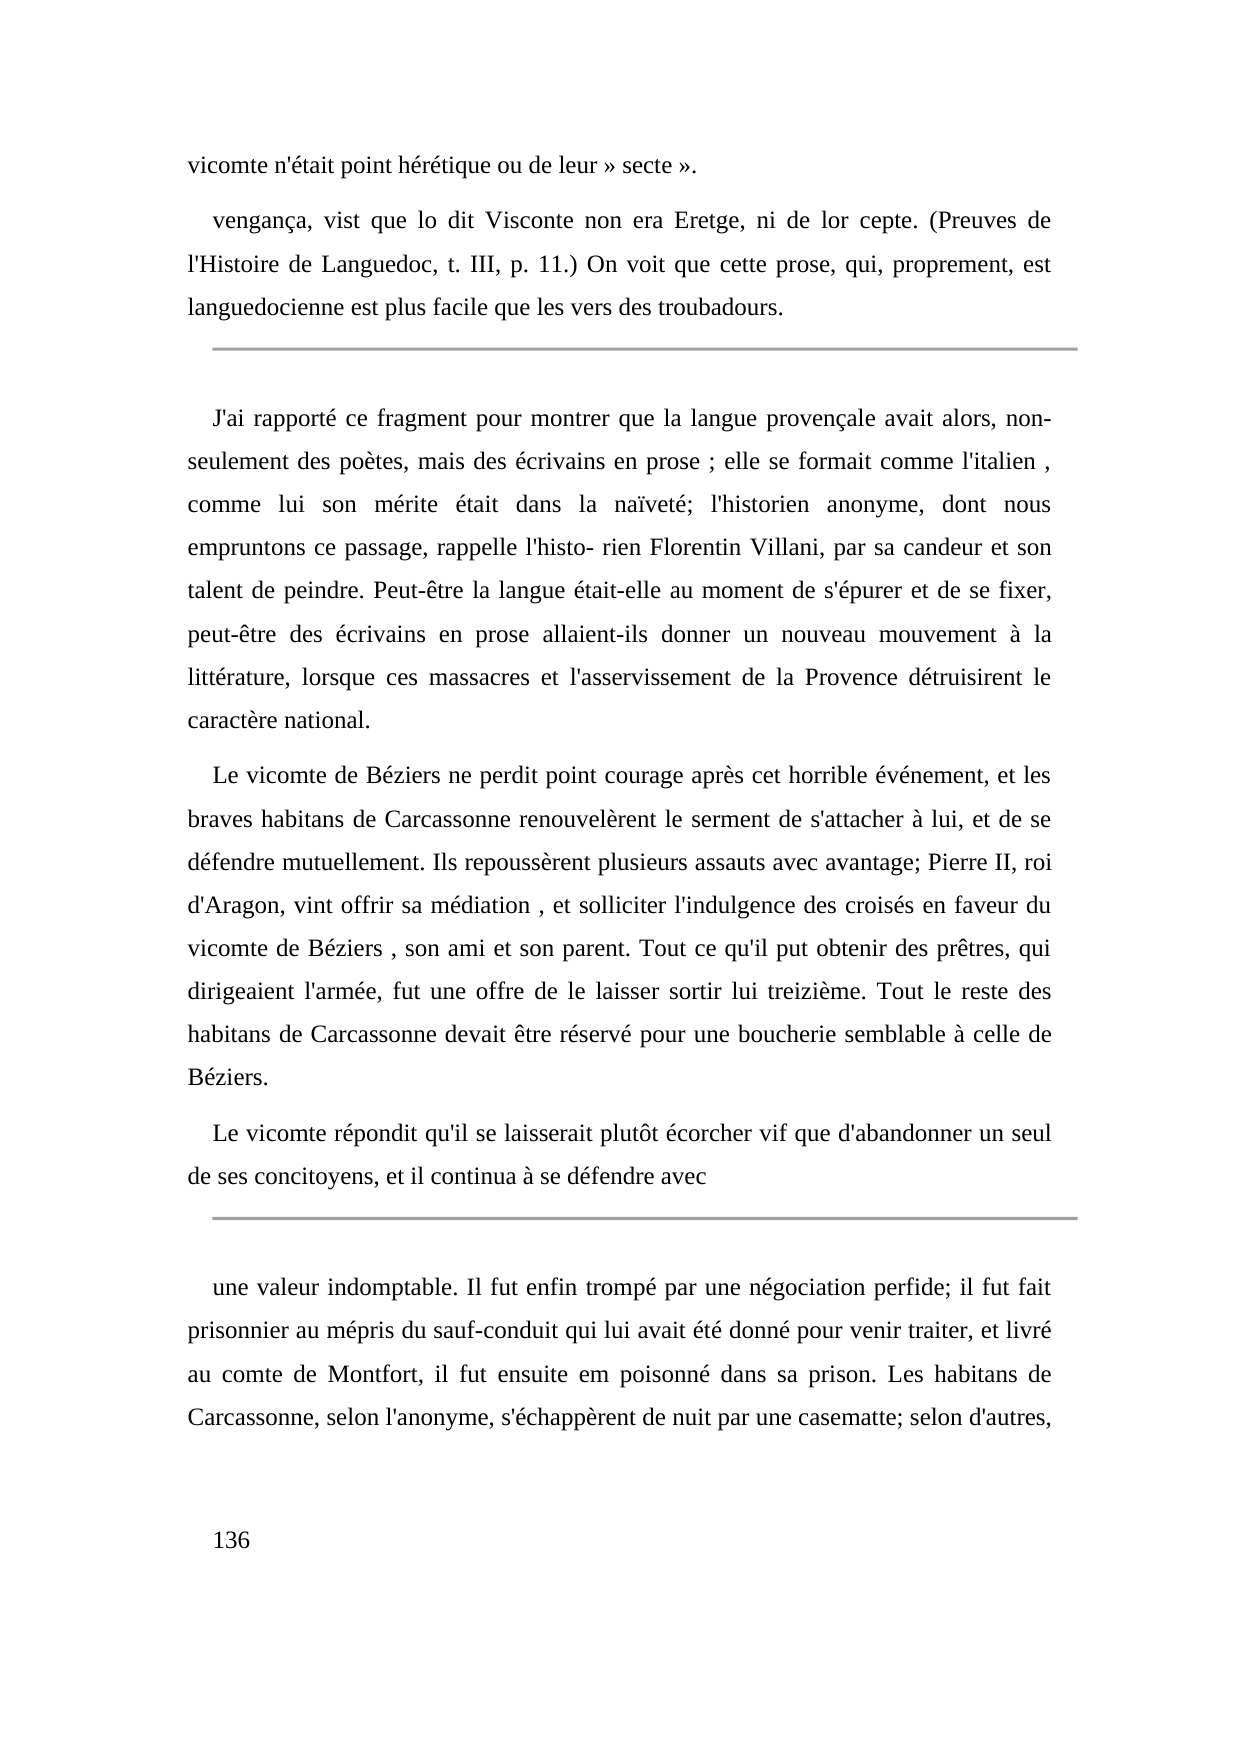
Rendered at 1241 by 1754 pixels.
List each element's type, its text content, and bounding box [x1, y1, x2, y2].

text vengança, vist que lo dit Visconte non era Eretge, ni de lor cepte. (Preuves de l'Histoire de Languedoc, t. III, p. 11.) On voit que cette prose, qui, proprement, est languedocienne est plus facile que les vers des troubadours. [187, 206, 1053, 321]
text Le vicomte de Béziers ne perdit point courage après cet horrible événement, et les braves habitans de Carcassonne renouvelèrent le serment de s'attacher à lui, et de se défendre mutuellement. Ils repoussèrent plusieurs assauts avec avantage; Pierre II, roi d'Aragon, vint offrir sa médiation , et solliciter l'indulgence des croisés en faveur du vicomte de Béziers , son ami et son parent. Tout ce qu'il put obtenir des prêtres, qui dirigeaient l'armée, fut une offre de le laisser sortir lui treizième. Tout le reste des habitans de Carcassonne devait être réservé pour une boucherie semblable à celle de Béziers. [187, 761, 1053, 1091]
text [187, 150, 1053, 179]
text Le vicomte répondit qu'il se laisserait plutôt écorcher vif que d'abandonner un seul de ses concitoyens, et il continua à se défendre avec [187, 1118, 1053, 1190]
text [187, 1272, 1053, 1431]
text J'ai rapporté ce fragment pour montrer que la langue provençale avait alors, non-seulement des poètes, mais des écrivains en prose ; elle se formait comme l'italien , comme lui son mérite était dans la naïveté; l'historien anonyme, dont nous empruntons ce passage, rappelle l'histo- rien Florentin Villani, par sa candeur et son talent de peindre. Peut-être la langue était-elle au moment de s'épurer et de se fixer, peut-être des écrivains en prose allaient-ils donner un nouveau mouvement à la littérature, lorsque ces massacres et l'asservissement de la Provence détruisirent le caractère national. [187, 403, 1053, 734]
